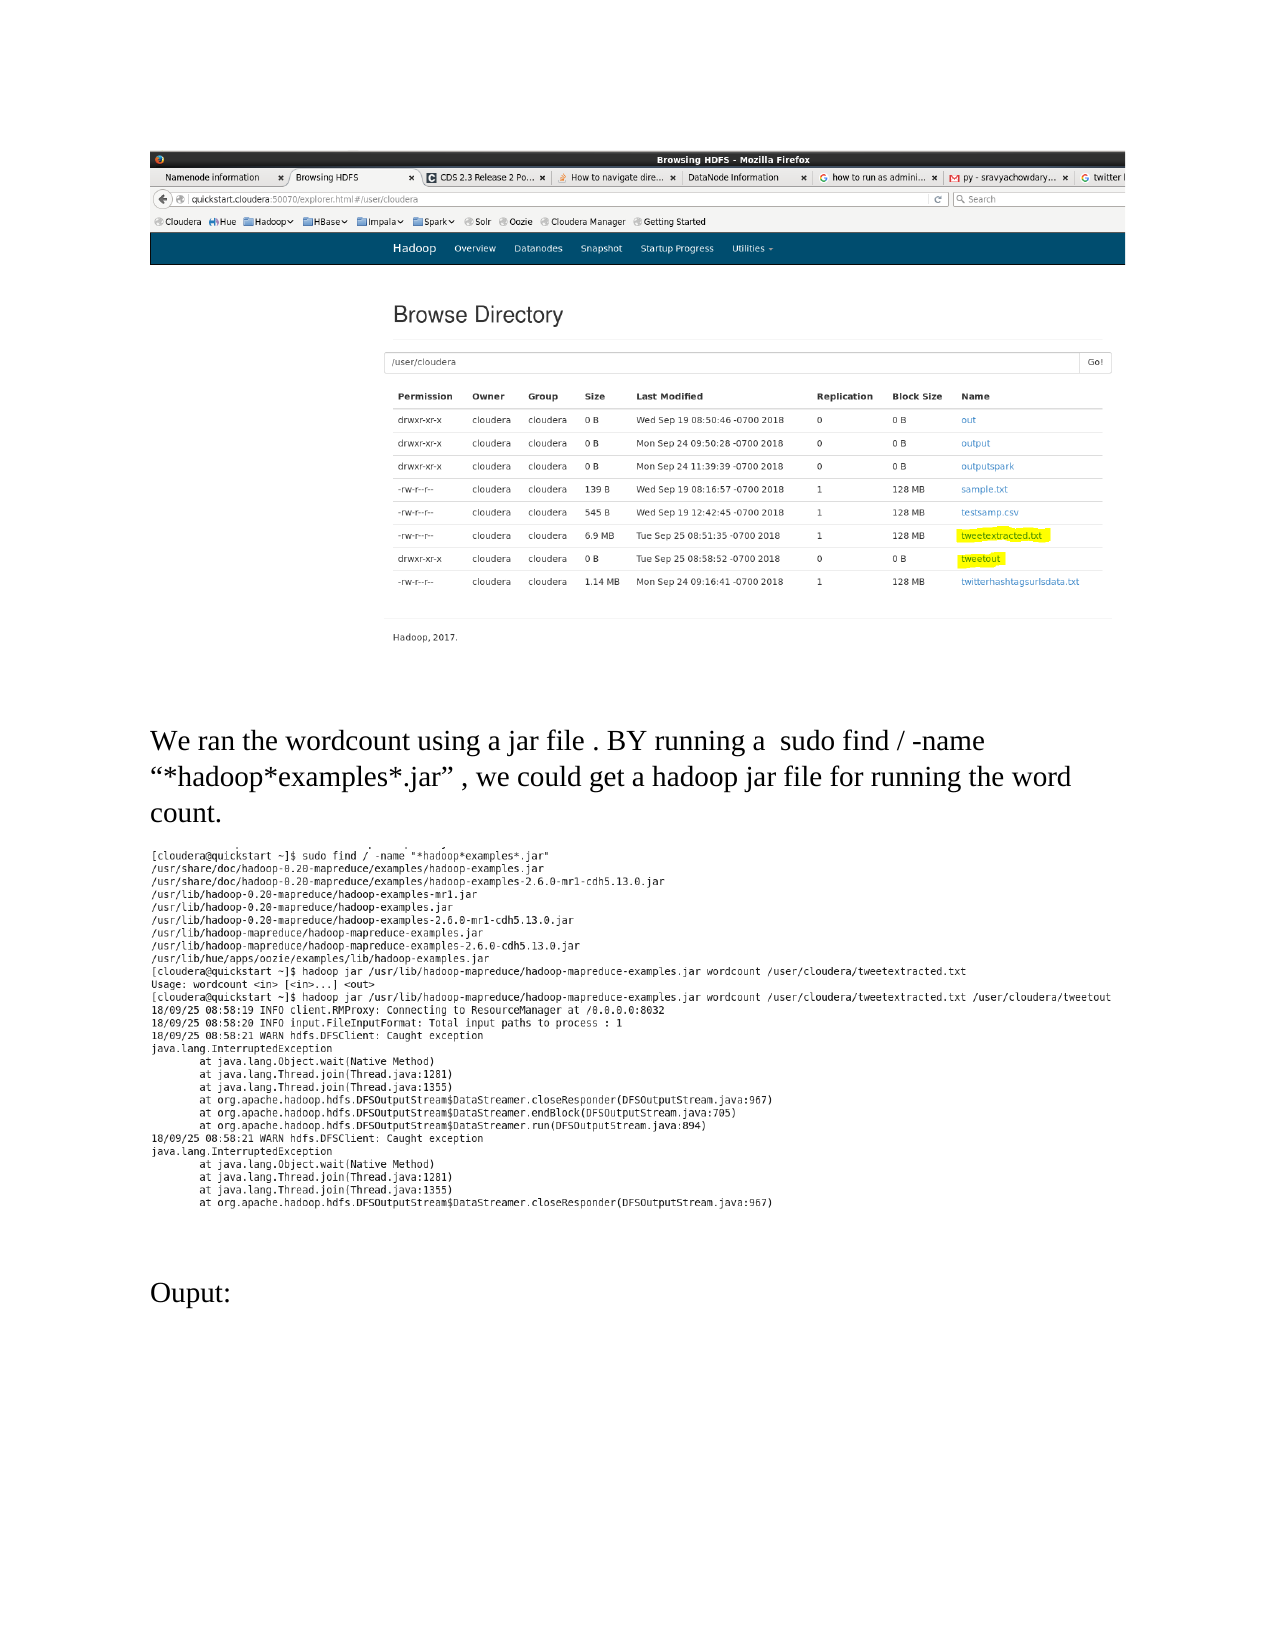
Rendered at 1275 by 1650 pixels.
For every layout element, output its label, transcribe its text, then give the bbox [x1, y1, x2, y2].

text We ran the wordcount using a jar file . BY running a sudo find / -name “*hadoop*examples*.jar” , we could get a hadoop jar file for running the word count. [150, 723, 1125, 829]
picture [150, 265, 1125, 652]
text Ouput: [150, 1275, 1125, 1308]
picture [150, 847, 1125, 1209]
picture [150, 150, 1125, 232]
